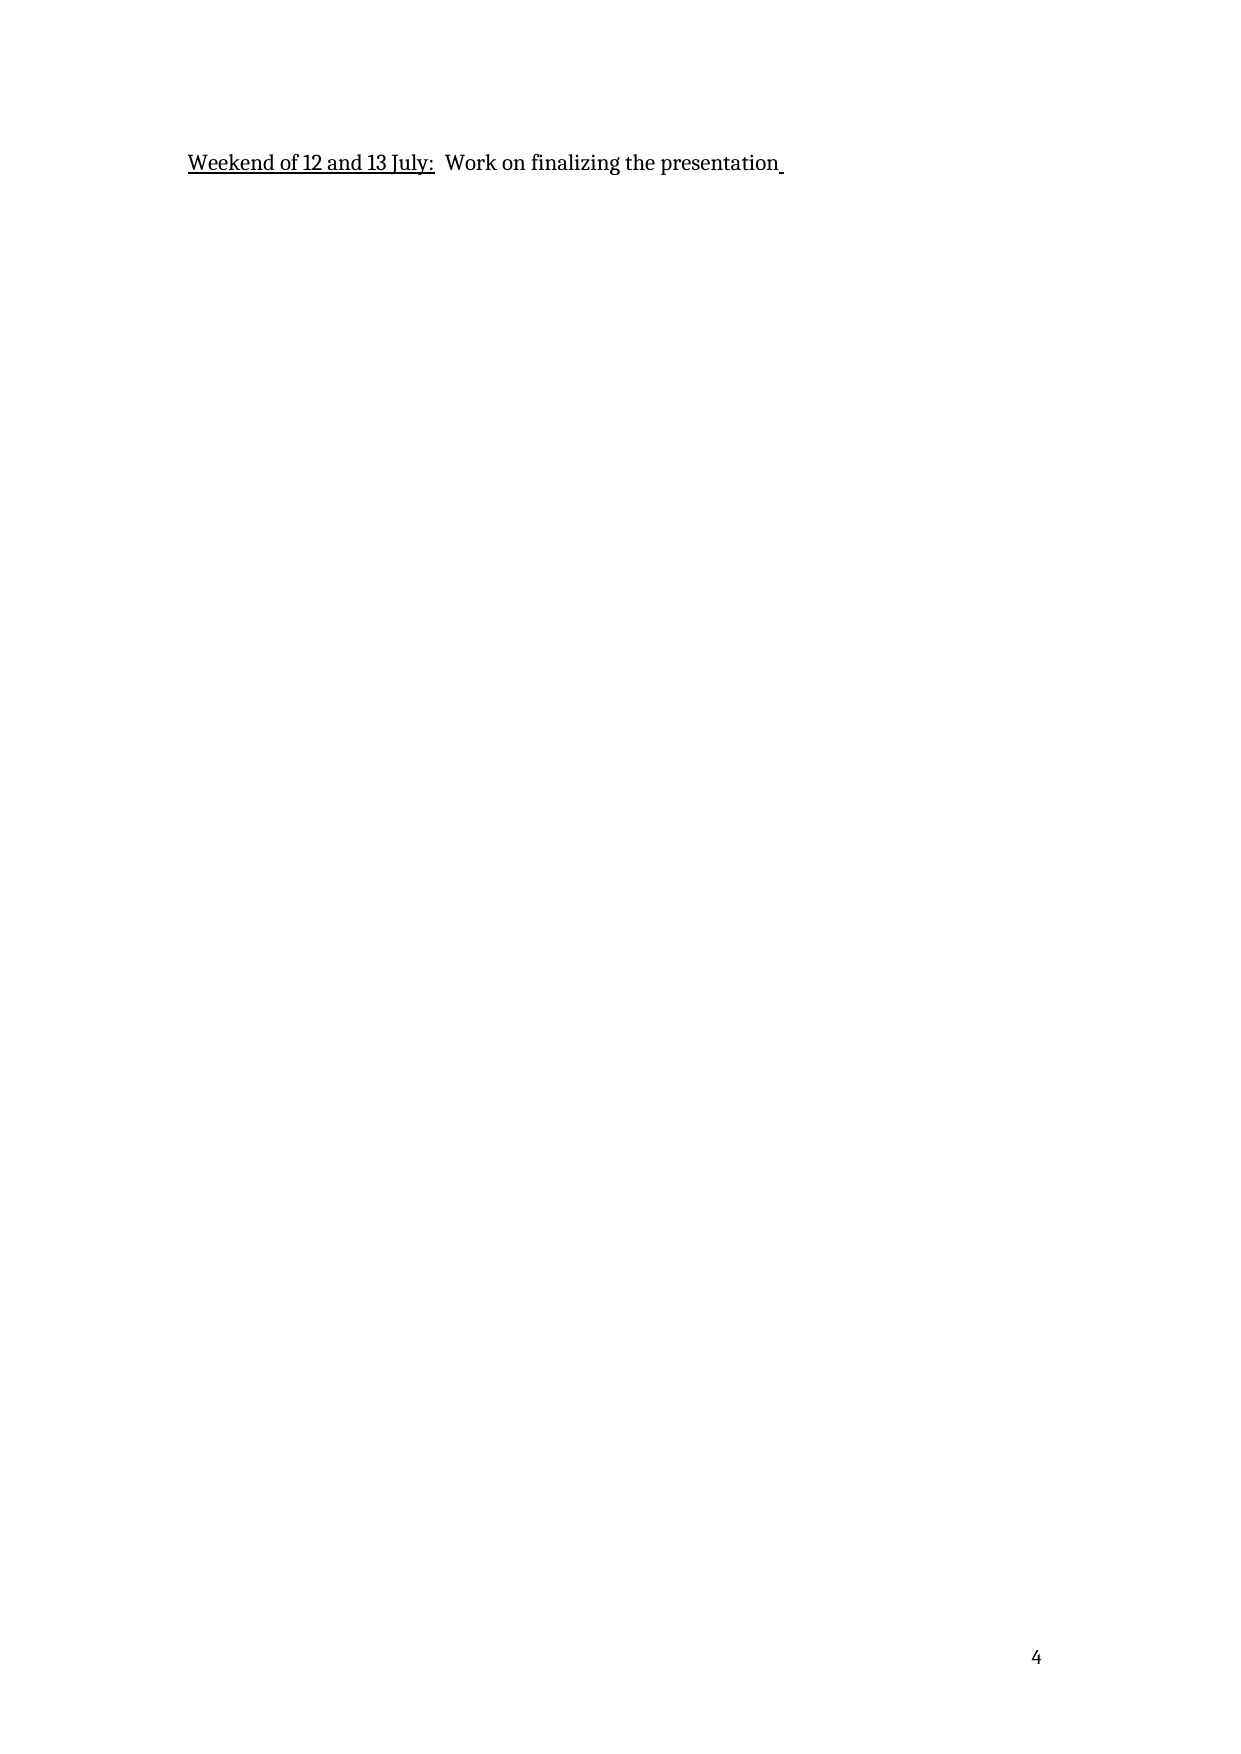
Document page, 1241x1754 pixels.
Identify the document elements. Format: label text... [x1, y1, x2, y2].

text Weekend of 12 and 13 July: Work on finalizing the presentation [187, 150, 1053, 176]
